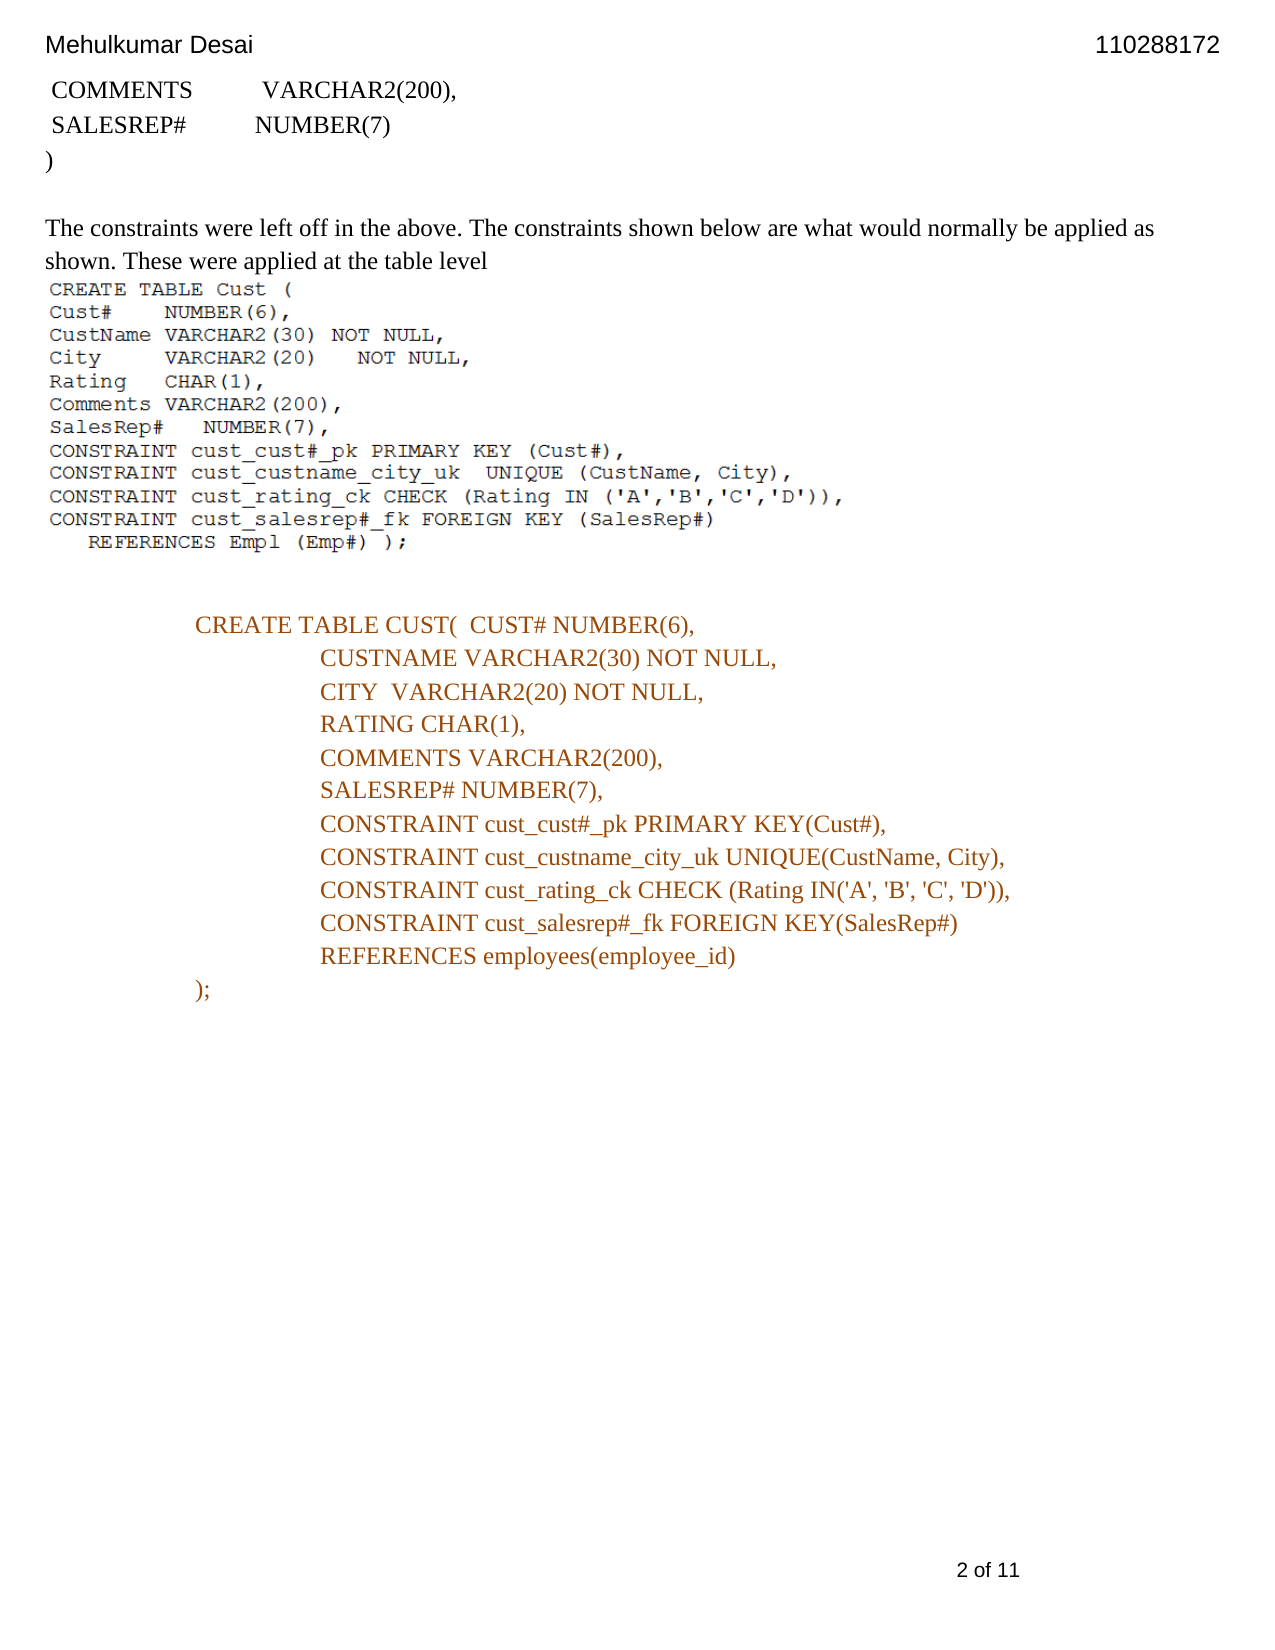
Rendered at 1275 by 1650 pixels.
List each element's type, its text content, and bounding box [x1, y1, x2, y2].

text CITY VARCHAR2(20) NOT NULL, [195, 677, 1230, 705]
picture [45, 279, 846, 574]
text COMMENTS VARCHAR2(200), [195, 743, 1230, 771]
text The constraints were left off in the above. The constraints shown below are what would normally be applied as shown. These were applied at the table level [45, 213, 1230, 275]
text SALESREP# NUMBER(7) [45, 110, 1230, 139]
text CONSTRAINT cust_rating_ck CHECK (Rating IN('A', 'B', 'C', 'D')), [195, 875, 1230, 903]
text CONSTRAINT cust_custname_city_uk UNIQUE(CustName, City), [195, 842, 1230, 870]
text REFERENCES employees(employee_id) [195, 941, 1230, 969]
text ) [45, 145, 1230, 174]
text COMMENTS VARCHAR2(200), [45, 75, 1230, 104]
text ); [195, 974, 1230, 1002]
text RATING CHAR(1), [195, 709, 1230, 738]
text CREATE TABLE CUST( CUST# NUMBER(6), [195, 611, 1230, 639]
text SALESREP# NUMBER(7), [195, 776, 1230, 804]
text CONSTRAINT cust_salesrep#_fk FOREIGN KEY(SalesRep#) [195, 908, 1230, 936]
text CUSTNAME VARCHAR2(30) NOT NULL, [195, 643, 1230, 672]
text CONSTRAINT cust_cust#_pk PRIMARY KEY(Cust#), [195, 809, 1230, 837]
